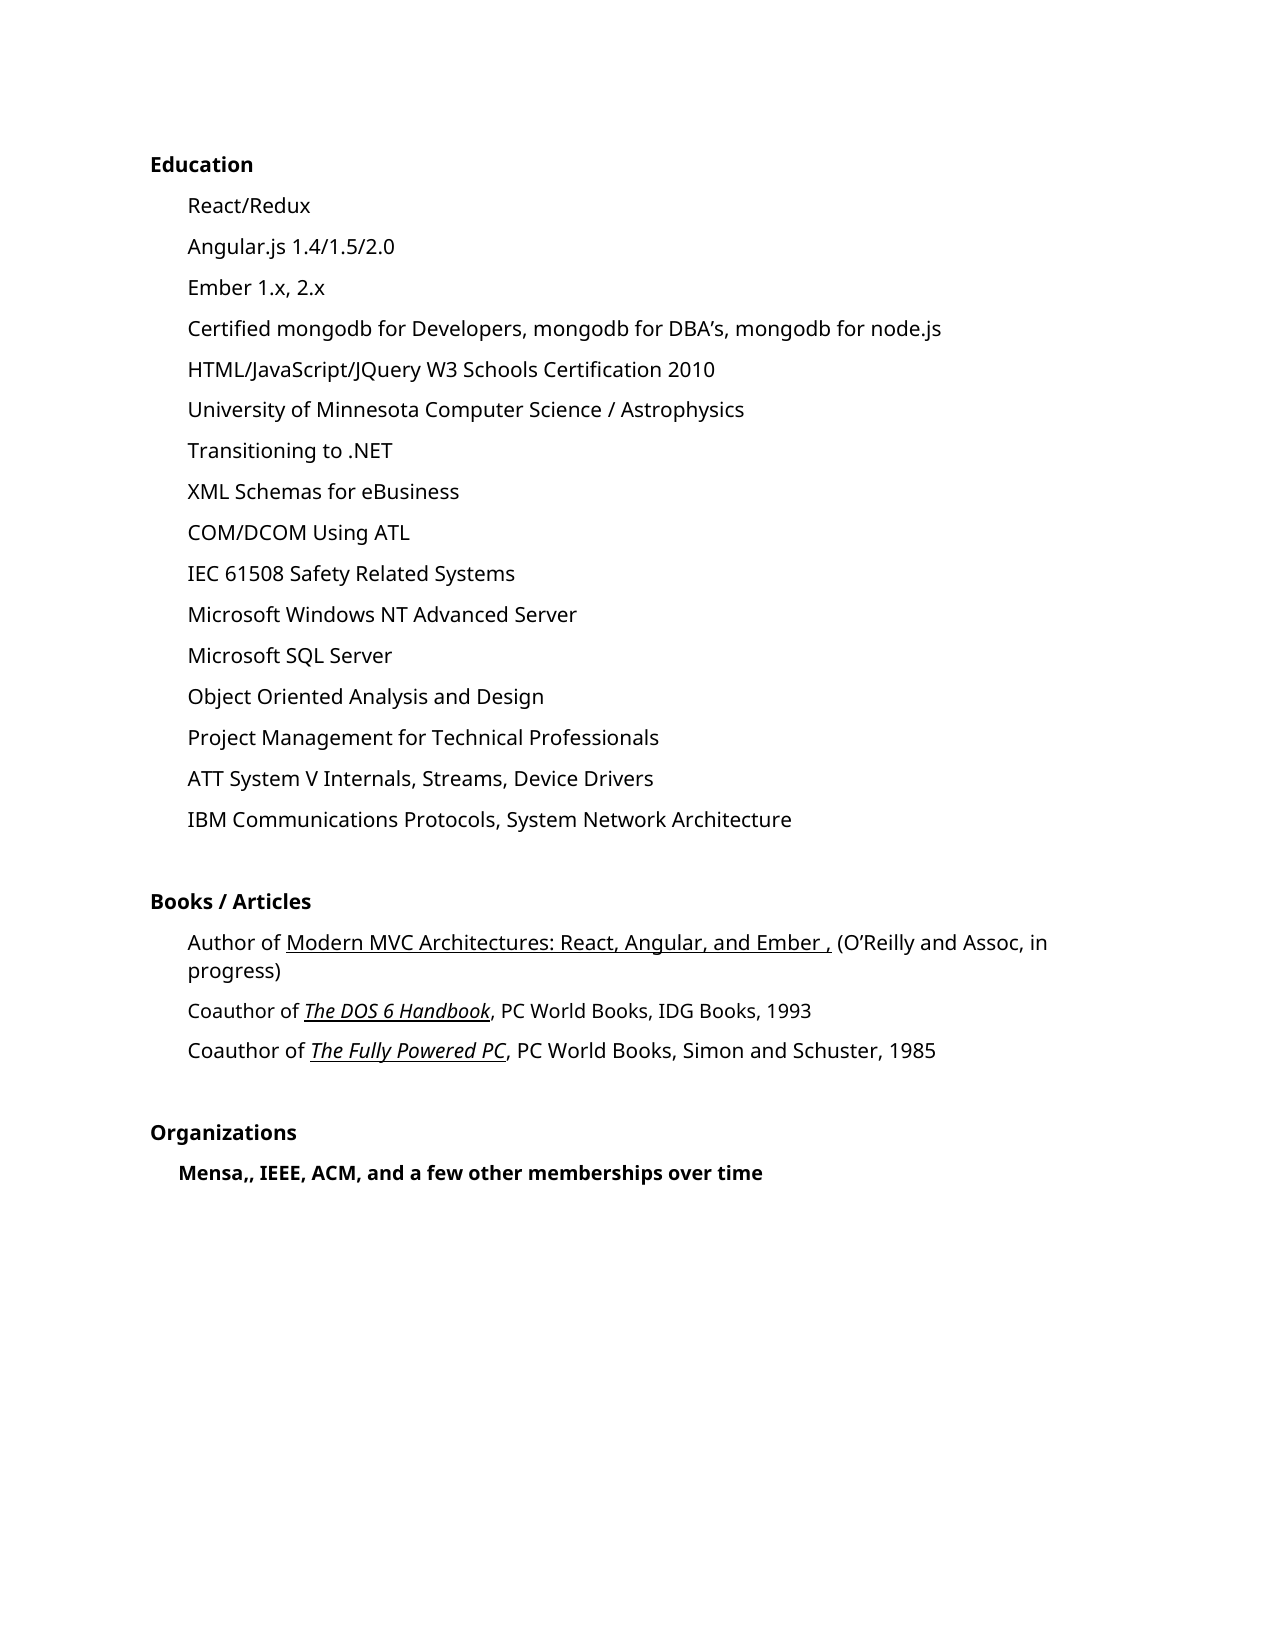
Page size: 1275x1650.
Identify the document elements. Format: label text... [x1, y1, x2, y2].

text Coauthor of The DOS 6 Handbook, PC World Books, IDG Books, 1993 [187, 997, 1125, 1024]
text Project Management for Technical Professionals [187, 723, 1125, 752]
text Author of Modern MVC Architectures: React, Angular, and Ember , (O’Reilly and Assoc, in progress) [187, 928, 1125, 985]
text Ember 1.x, 2.x [187, 273, 1125, 301]
text Books / Articles [150, 887, 1125, 915]
text HTML/JavaScript/JQuery W3 Schools Certification 2010 [187, 355, 1125, 383]
text Angular.js 1.4/1.5/2.0 [187, 232, 1125, 260]
text Coauthor of The Fully Powered PC, PC World Books, Simon and Schuster, 1985 [187, 1037, 1125, 1065]
text IEC 61508 Safety Related Systems [187, 559, 1125, 588]
text Microsoft SQL Server [187, 641, 1125, 670]
text XML Schemas for eBusiness [187, 477, 1125, 506]
text Mensa,, IEEE, ACM, and a few other memberships over time [178, 1159, 1125, 1186]
text University of Minnesota Computer Science / Astrophysics [187, 396, 1125, 424]
text Object Oriented Analysis and Design [187, 682, 1125, 711]
text COM/DCOM Using ATL [187, 518, 1125, 547]
text Certified mongodb for Developers, mongodb for DBA’s, mongodb for node.js [187, 314, 1125, 342]
text React/Redux [187, 191, 1125, 219]
text Microsoft Windows NT Advanced Server [187, 600, 1125, 629]
text IBM Communications Protocols, System Network Architecture [187, 805, 1125, 833]
text Organizations [150, 1118, 1125, 1147]
text ATT System V Internals, Streams, Device Drivers [187, 764, 1125, 792]
text Transitioning to .NET [187, 437, 1125, 465]
text Education [150, 150, 1125, 178]
